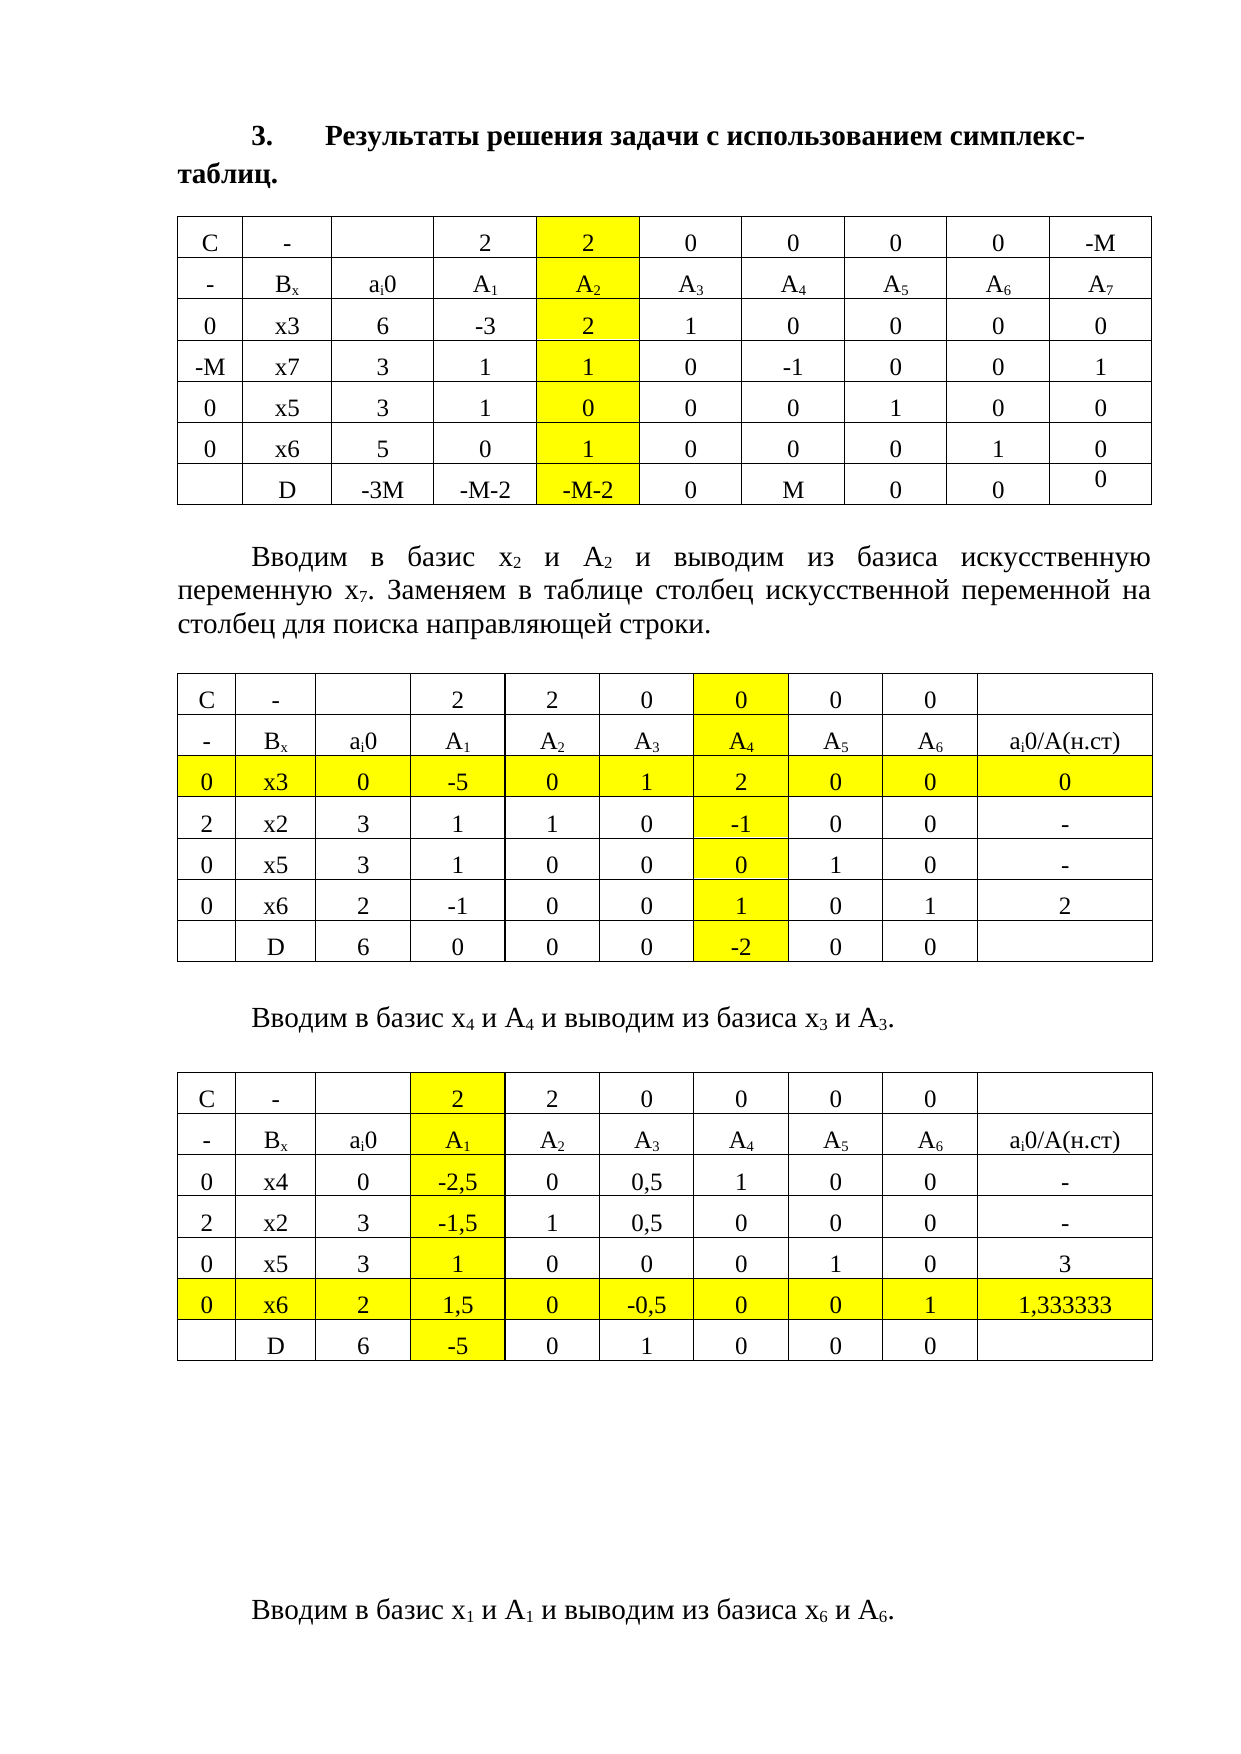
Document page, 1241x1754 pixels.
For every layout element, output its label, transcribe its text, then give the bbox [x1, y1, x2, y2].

table_cell 0 [1050, 382, 1151, 422]
table_cell 6 [316, 921, 410, 961]
table_cell A3 [600, 715, 693, 755]
table_cell 1 [883, 880, 977, 920]
table_cell 1 [506, 797, 599, 837]
table_header [316, 1073, 410, 1113]
table_cell - [178, 1114, 235, 1154]
table_header [332, 217, 433, 257]
table_header [978, 1073, 1152, 1113]
table_cell 3 [316, 839, 410, 878]
table_cell 2 [316, 1279, 410, 1319]
table_cell 0 [640, 464, 741, 504]
table_cell 1 [411, 1238, 504, 1278]
table_cell - [178, 715, 235, 755]
table_cell 0 [883, 1238, 977, 1278]
table_header 0 [845, 217, 946, 257]
table_header - [236, 674, 315, 714]
table_cell 2 [178, 1196, 235, 1237]
table_cell 0,5 [600, 1196, 693, 1237]
table_header 0 [694, 674, 788, 714]
table_cell 0 [1050, 299, 1151, 339]
table_cell x7 [243, 341, 331, 381]
table_cell 3 [316, 1196, 410, 1237]
table_cell аi0 [316, 1114, 410, 1154]
table_cell 1 [1050, 341, 1151, 381]
table_cell [178, 1320, 235, 1360]
table_cell 1 [947, 423, 1049, 463]
table_cell A1 [411, 715, 504, 755]
table_cell A5 [789, 715, 882, 755]
table_cell A4 [694, 715, 788, 755]
table_cell -M-2 [434, 464, 536, 504]
table_cell -5 [411, 756, 504, 796]
table_cell 0,5 [600, 1155, 693, 1195]
table_cell 0 [411, 921, 504, 961]
table_cell 1 [883, 1279, 977, 1319]
table_cell 1 [434, 341, 536, 381]
table_cell 0 [178, 880, 235, 920]
table_cell D [243, 464, 331, 504]
table_cell A6 [883, 715, 977, 755]
text Вводим в базис x1 и A1 и выводим из базиса x6 и A6. [177, 1592, 1152, 1626]
table_cell 1 [694, 880, 788, 920]
table_cell 1 [640, 299, 741, 339]
table_cell 0 [506, 1279, 599, 1319]
table_cell -1 [742, 341, 844, 381]
table_cell A4 [694, 1114, 788, 1154]
table_cell 0 [506, 1155, 599, 1195]
table_header С [178, 217, 242, 257]
table_cell аi0 [316, 715, 410, 755]
table_header 0 [640, 217, 741, 257]
table_cell D [236, 921, 315, 961]
table_cell 0 [316, 756, 410, 796]
table_cell 0 [742, 299, 844, 339]
table_cell A5 [789, 1114, 882, 1154]
table_cell 0 [178, 1279, 235, 1319]
table_cell A1 [434, 258, 536, 298]
text Вводим в базис x4 и A4 и выводим из базиса x3 и A3. [177, 1000, 1152, 1034]
table_cell A5 [845, 258, 946, 298]
table_cell 0 [947, 299, 1049, 339]
table_cell Bх [236, 1114, 315, 1154]
table_cell 0 [434, 423, 536, 463]
table_cell -5 [411, 1320, 504, 1360]
table_cell 0 [883, 756, 977, 796]
table_cell 0 [600, 921, 693, 961]
table_cell A2 [506, 1114, 599, 1154]
table_header 0 [742, 217, 844, 257]
table_cell 0 [600, 797, 693, 837]
table_cell -2 [694, 921, 788, 961]
table_cell 1 [506, 1196, 599, 1237]
table_cell 0 [537, 382, 639, 422]
table_cell 1 [411, 797, 504, 837]
table_cell 2 [978, 880, 1152, 920]
table_cell 1,5 [411, 1279, 504, 1319]
table_cell 0 [178, 382, 242, 422]
table_header - [243, 217, 331, 257]
table_cell - [978, 1196, 1152, 1237]
table_cell 0 [789, 756, 882, 796]
table_cell A3 [640, 258, 741, 298]
table_cell x5 [236, 839, 315, 878]
table_cell x4 [236, 1155, 315, 1195]
table_cell x3 [243, 299, 331, 339]
table_cell 1 [600, 1320, 693, 1360]
table_cell аi0 [332, 258, 433, 298]
table_cell аi0/A(н.ст) [978, 715, 1152, 755]
table_cell 0 [883, 921, 977, 961]
table_cell 0 [694, 1238, 788, 1278]
table_cell x2 [236, 797, 315, 837]
table_cell -3M [332, 464, 433, 504]
table_cell 1 [537, 423, 639, 463]
table_header 0 [947, 217, 1049, 257]
table_cell 0 [789, 1279, 882, 1319]
table_cell 1,333333 [978, 1279, 1152, 1319]
table_cell x6 [236, 1279, 315, 1319]
table_cell 0 [506, 839, 599, 878]
table_cell 0 [178, 839, 235, 878]
table_cell -0,5 [600, 1279, 693, 1319]
table_header 2 [434, 217, 536, 257]
table_cell 3 [316, 797, 410, 837]
table_cell 0 [600, 1238, 693, 1278]
table_cell A6 [947, 258, 1049, 298]
table_cell 0 [316, 1155, 410, 1195]
table_cell -1 [694, 797, 788, 837]
table_cell 0 [178, 423, 242, 463]
table_header [978, 674, 1152, 714]
table_header - [236, 1073, 315, 1113]
table_header 0 [789, 1073, 882, 1113]
table_cell [978, 1320, 1152, 1360]
table_header 2 [537, 217, 639, 257]
table_cell 1 [845, 382, 946, 422]
table_cell 0 [506, 756, 599, 796]
table_cell 0 [789, 921, 882, 961]
table_cell 6 [316, 1320, 410, 1360]
table_cell 2 [178, 797, 235, 837]
table_cell 0 [178, 1238, 235, 1278]
table_cell 1 [789, 839, 882, 878]
table_cell 0 [694, 1196, 788, 1237]
table_header 2 [506, 674, 599, 714]
table_cell 0 [178, 1155, 235, 1195]
table_cell 0 [694, 1279, 788, 1319]
table_header 2 [506, 1073, 599, 1113]
text Вводим в базис x2 и A2 и выводим из базиса искусственную переменную x7. Заменяем в таблице столбец искусственной переменной на столбец для поиска направляющей строки. [177, 539, 1152, 639]
table_cell -1 [411, 880, 504, 920]
table_cell M [742, 464, 844, 504]
table_cell 1 [411, 839, 504, 878]
table_cell -M [178, 341, 242, 381]
table_cell 0 [845, 464, 946, 504]
table_cell 0 [506, 1320, 599, 1360]
table_cell 0 [506, 1238, 599, 1278]
table_cell 3 [978, 1238, 1152, 1278]
table_header 0 [600, 674, 693, 714]
table_cell A7 [1050, 258, 1151, 298]
table_cell 0 [789, 1196, 882, 1237]
table_cell 0 [947, 464, 1049, 504]
table_cell 0 [1050, 423, 1151, 463]
table_cell A2 [506, 715, 599, 755]
table_cell 0 [178, 299, 242, 339]
table_cell [178, 921, 235, 961]
table_cell 0 [947, 341, 1049, 381]
table_cell 0 [883, 1320, 977, 1360]
table_cell - [978, 839, 1152, 878]
table_cell A3 [600, 1114, 693, 1154]
table_cell 0 [600, 880, 693, 920]
table_cell 0 [694, 839, 788, 878]
table_cell 0 [789, 1155, 882, 1195]
table_cell 1 [789, 1238, 882, 1278]
table_cell 2 [316, 880, 410, 920]
table_cell 0 [640, 382, 741, 422]
table_header C [178, 1073, 235, 1113]
table_cell 0 [742, 382, 844, 422]
table_header 0 [694, 1073, 788, 1113]
table_cell 3 [316, 1238, 410, 1278]
table_cell 1 [600, 756, 693, 796]
table_cell 5 [332, 423, 433, 463]
table_cell A2 [537, 258, 639, 298]
table_cell - [178, 258, 242, 298]
table_cell x2 [236, 1196, 315, 1237]
table_cell A6 [883, 1114, 977, 1154]
table_cell 0 [883, 839, 977, 878]
table_cell x5 [243, 382, 331, 422]
table_cell 2 [694, 756, 788, 796]
table_cell аi0/A(н.ст) [978, 1114, 1152, 1154]
table_cell - [978, 797, 1152, 837]
table_cell 0 [600, 839, 693, 878]
table_cell 1 [537, 341, 639, 381]
table_cell 0 [506, 880, 599, 920]
table_cell 0 [883, 1155, 977, 1195]
table_cell 2 [537, 299, 639, 339]
table_cell 0 [883, 1196, 977, 1237]
table_cell 0 [789, 1320, 882, 1360]
table_cell 0 [947, 382, 1049, 422]
table_cell 0 [640, 341, 741, 381]
table_cell D [236, 1320, 315, 1360]
table_cell x3 [236, 756, 315, 796]
table_cell x6 [243, 423, 331, 463]
table_header С [178, 674, 235, 714]
table_cell 0 [978, 756, 1152, 796]
table_header 0 [600, 1073, 693, 1113]
table_cell -3 [434, 299, 536, 339]
table_cell [978, 921, 1152, 961]
table_header 2 [411, 1073, 504, 1113]
table_cell 0 [1050, 464, 1151, 504]
table_cell Bх [243, 258, 331, 298]
table_cell 0 [845, 423, 946, 463]
table_cell A4 [742, 258, 844, 298]
table_cell 0 [506, 921, 599, 961]
table_cell 1 [434, 382, 536, 422]
table_header 0 [883, 674, 977, 714]
table_cell 0 [845, 341, 946, 381]
table_cell 0 [694, 1320, 788, 1360]
table_cell Bх [236, 715, 315, 755]
table_cell 0 [640, 423, 741, 463]
list Результаты решения задачи с использованием симплекс-таблиц. [177, 118, 1152, 190]
table_cell 0 [883, 797, 977, 837]
table_cell 0 [789, 797, 882, 837]
table_cell 0 [742, 423, 844, 463]
table_cell A1 [411, 1114, 504, 1154]
table_header 2 [411, 674, 504, 714]
table_header 0 [883, 1073, 977, 1113]
table_cell 3 [332, 382, 433, 422]
table_cell 0 [789, 880, 882, 920]
table_cell [178, 464, 242, 504]
table_cell -1,5 [411, 1196, 504, 1237]
table_cell 1 [694, 1155, 788, 1195]
table_header -M [1050, 217, 1151, 257]
table_cell 0 [178, 756, 235, 796]
table_cell x6 [236, 880, 315, 920]
table_cell 3 [332, 341, 433, 381]
table_cell x5 [236, 1238, 315, 1278]
table_cell - [978, 1155, 1152, 1195]
table_cell 0 [845, 299, 946, 339]
table_header [316, 674, 410, 714]
table_header 0 [789, 674, 882, 714]
table_cell -2,5 [411, 1155, 504, 1195]
table_cell -M-2 [537, 464, 639, 504]
table_cell 6 [332, 299, 433, 339]
